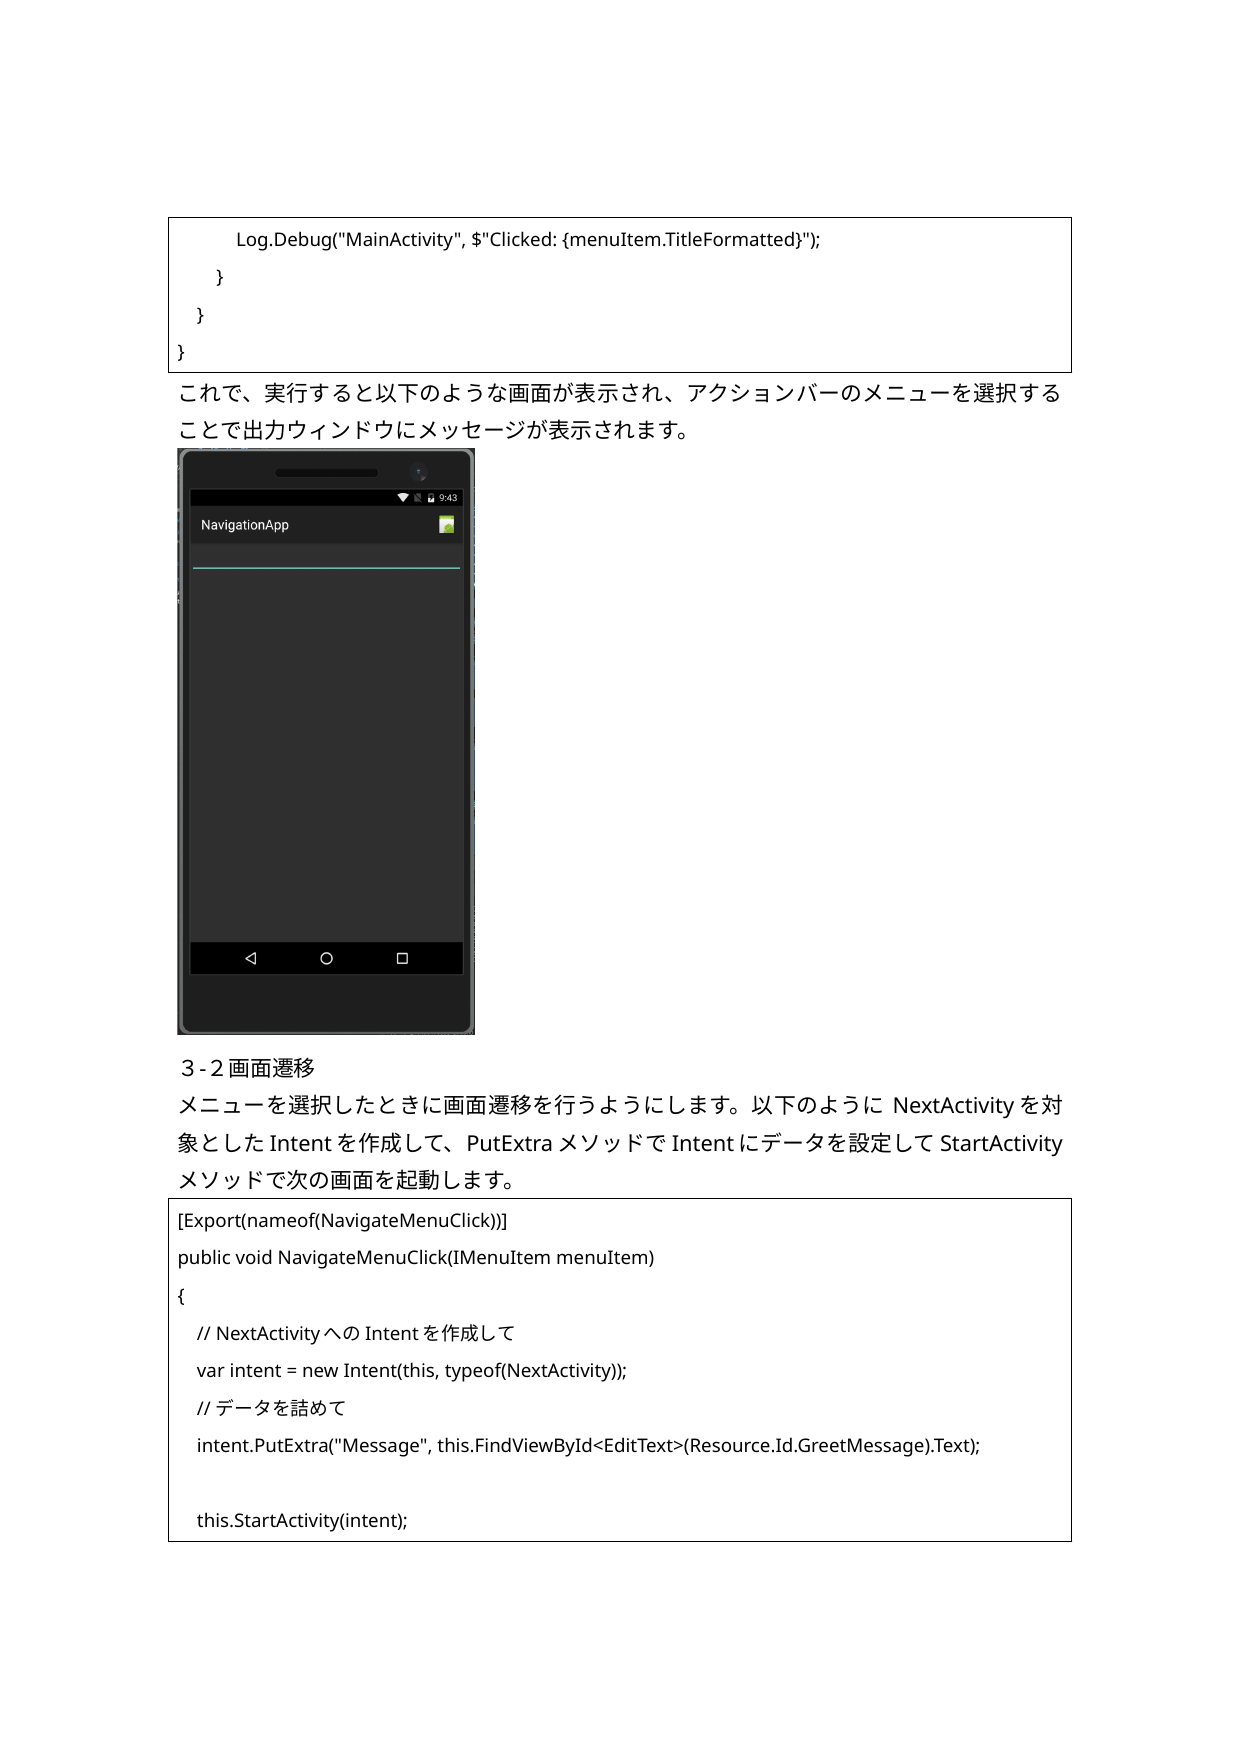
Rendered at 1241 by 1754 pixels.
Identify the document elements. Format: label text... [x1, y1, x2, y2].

picture [177, 448, 475, 1035]
text これで、実行すると以下のような画面が表示され、アクションバーのメニューを選択することで出力ウィンドウにメッセージが表示されます。 [177, 373, 1063, 448]
text Log.Debug("MainActivity", $"Clicked: {menuItem.TitleFormatted}"); [169, 218, 1071, 257]
subtitle 画面遷移 [177, 1048, 1063, 1086]
text } [169, 329, 1071, 372]
text // NextActivityへのIntentを作成して [177, 1314, 1063, 1351]
text var intent = new Intent(this, typeof(NextActivity)); [177, 1351, 1063, 1389]
text this.StartActivity(intent); [169, 1498, 1071, 1541]
text } [177, 257, 1063, 295]
text public void NavigateMenuClick(IMenuItem menuItem) [177, 1239, 1063, 1276]
text // データを詰めて [177, 1389, 1063, 1426]
text [Export(nameof(NavigateMenuClick))] [169, 1199, 1071, 1239]
text メニューを選択したときに画面遷移を行うようにします。以下のようにNextActivityを対象としたIntentを作成して、PutExtraメソッドでIntentにデータを設定してStartActivityメソッドで次の画面を起動します。 [177, 1086, 1063, 1198]
text { [177, 1276, 1063, 1314]
text } [177, 295, 1063, 329]
text intent.PutExtra("Message", this.FindViewById<EditText>(Resource.Id.GreetMessage).Text); [177, 1426, 1063, 1464]
